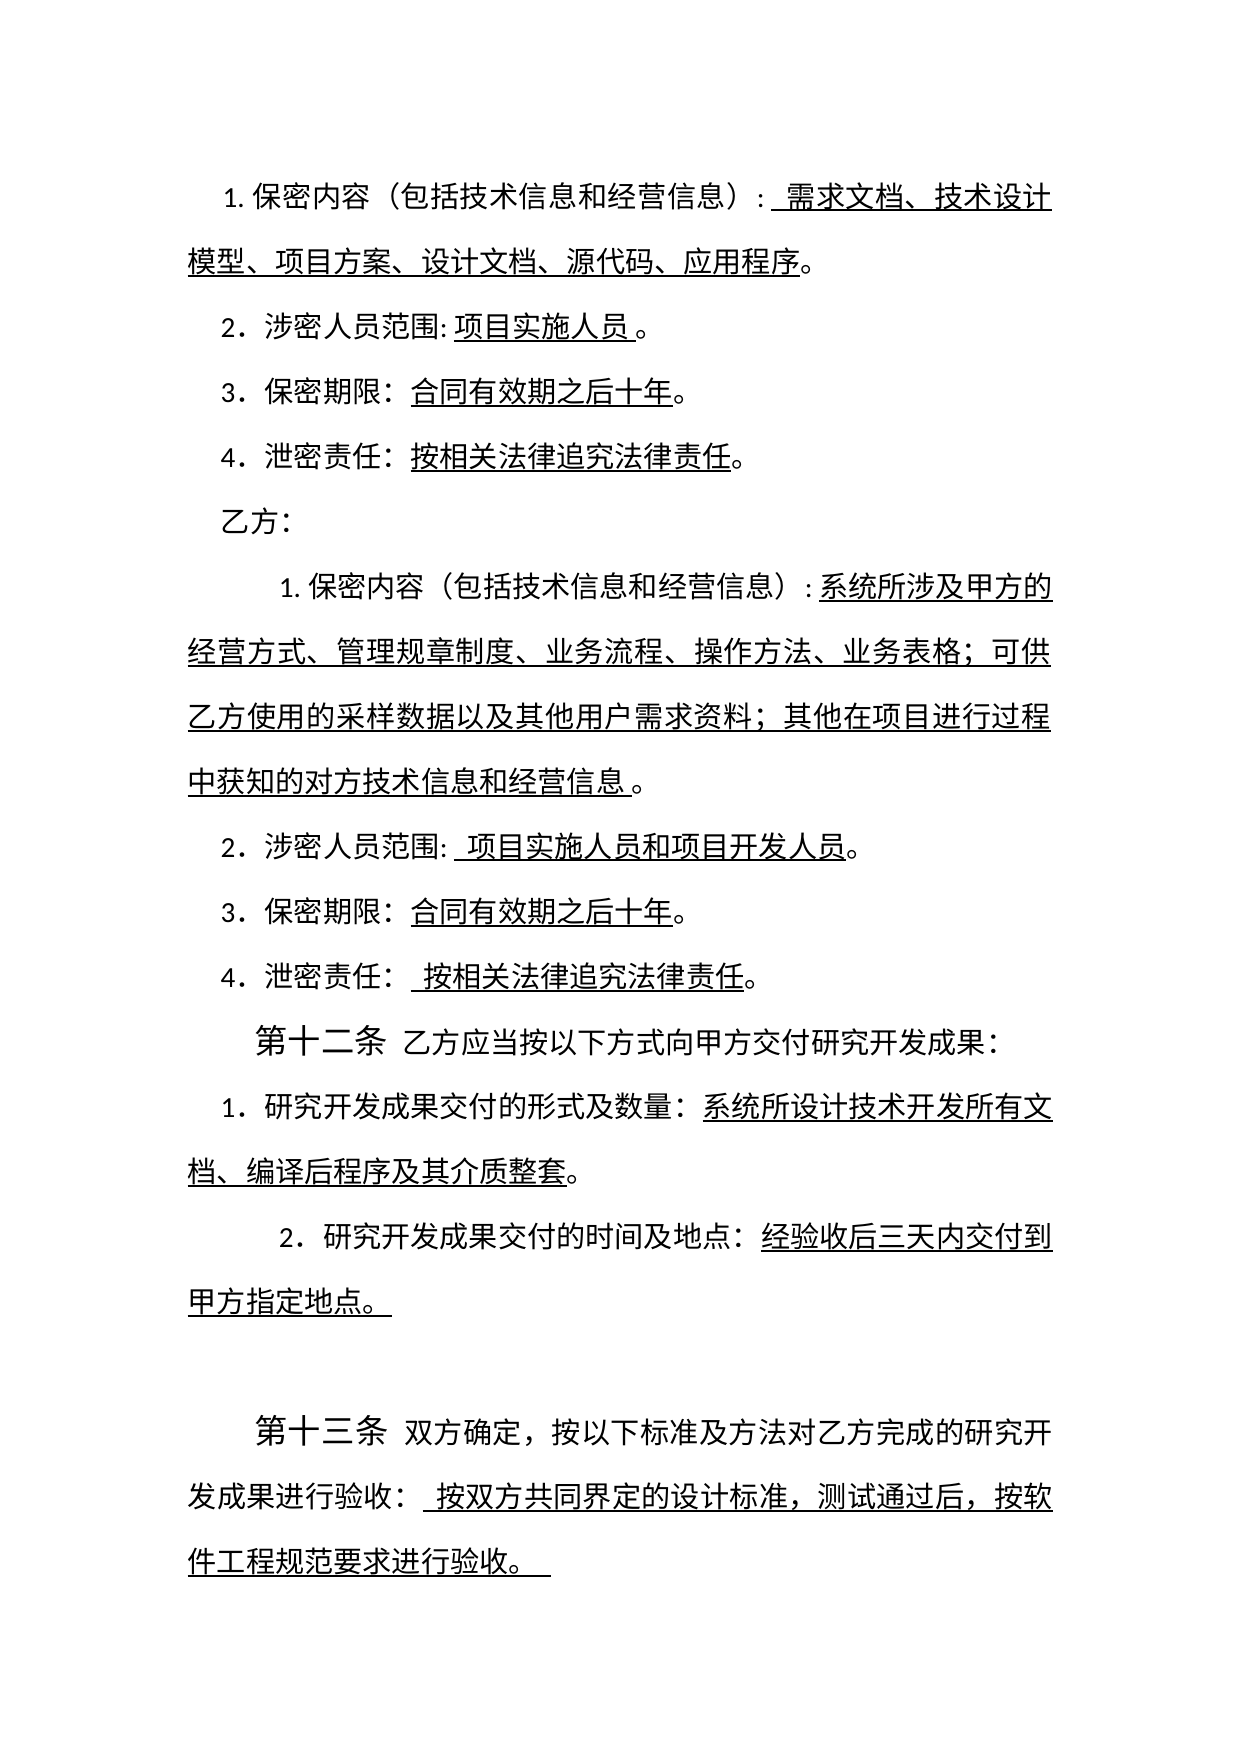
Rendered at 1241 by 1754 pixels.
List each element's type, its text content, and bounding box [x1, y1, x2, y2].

text 第十二条 乙方应当按以下方式向甲方交付研究开发成果： [187, 1007, 1053, 1072]
text 2．涉密人员范围: 项目实施人员和项目开发人员。 [187, 812, 1053, 877]
text 4．泄密责任： 按相关法律追究法律责任。 [187, 942, 1053, 1007]
text 1. 保密内容（包括技术信息和经营信息）: 系统所涉及甲方的经营方式、管理规章制度、业务流程、操作方法、业务表格；可供乙方使用的采样数据以及其他用户需求资料；其他在项目进行过程中获知的对方技术信息和经营信息 。 [187, 552, 1053, 812]
text 1．研究开发成果交付的形式及数量：系统所设计技术开发所有文档、编译后程序及其介质整套。 [187, 1072, 1053, 1202]
text 3．保密期限：合同有效期之后十年。 [187, 357, 1053, 422]
text 1. 保密内容（包括技术信息和经营信息）: 需求文档、技术设计模型、项目方案、设计文档、源代码、应用程序。 [187, 162, 1053, 292]
text 2．研究开发成果交付的时间及地点：经验收后三天内交付到甲方指定地点。 [187, 1202, 1053, 1332]
text 乙方： [187, 487, 1053, 552]
text 3．保密期限：合同有效期之后十年。 [187, 877, 1053, 942]
text 第十三条 双方确定，按以下标准及方法对乙方完成的研究开发成果进行验收： 按双方共同界定的设计标准，测试通过后，按软件工程规范要求进行验收。 [187, 1397, 1053, 1592]
text 4．泄密责任：按相关法律追究法律责任。 [187, 422, 1053, 487]
text 2．涉密人员范围: 项目实施人员 。 [187, 292, 1053, 357]
